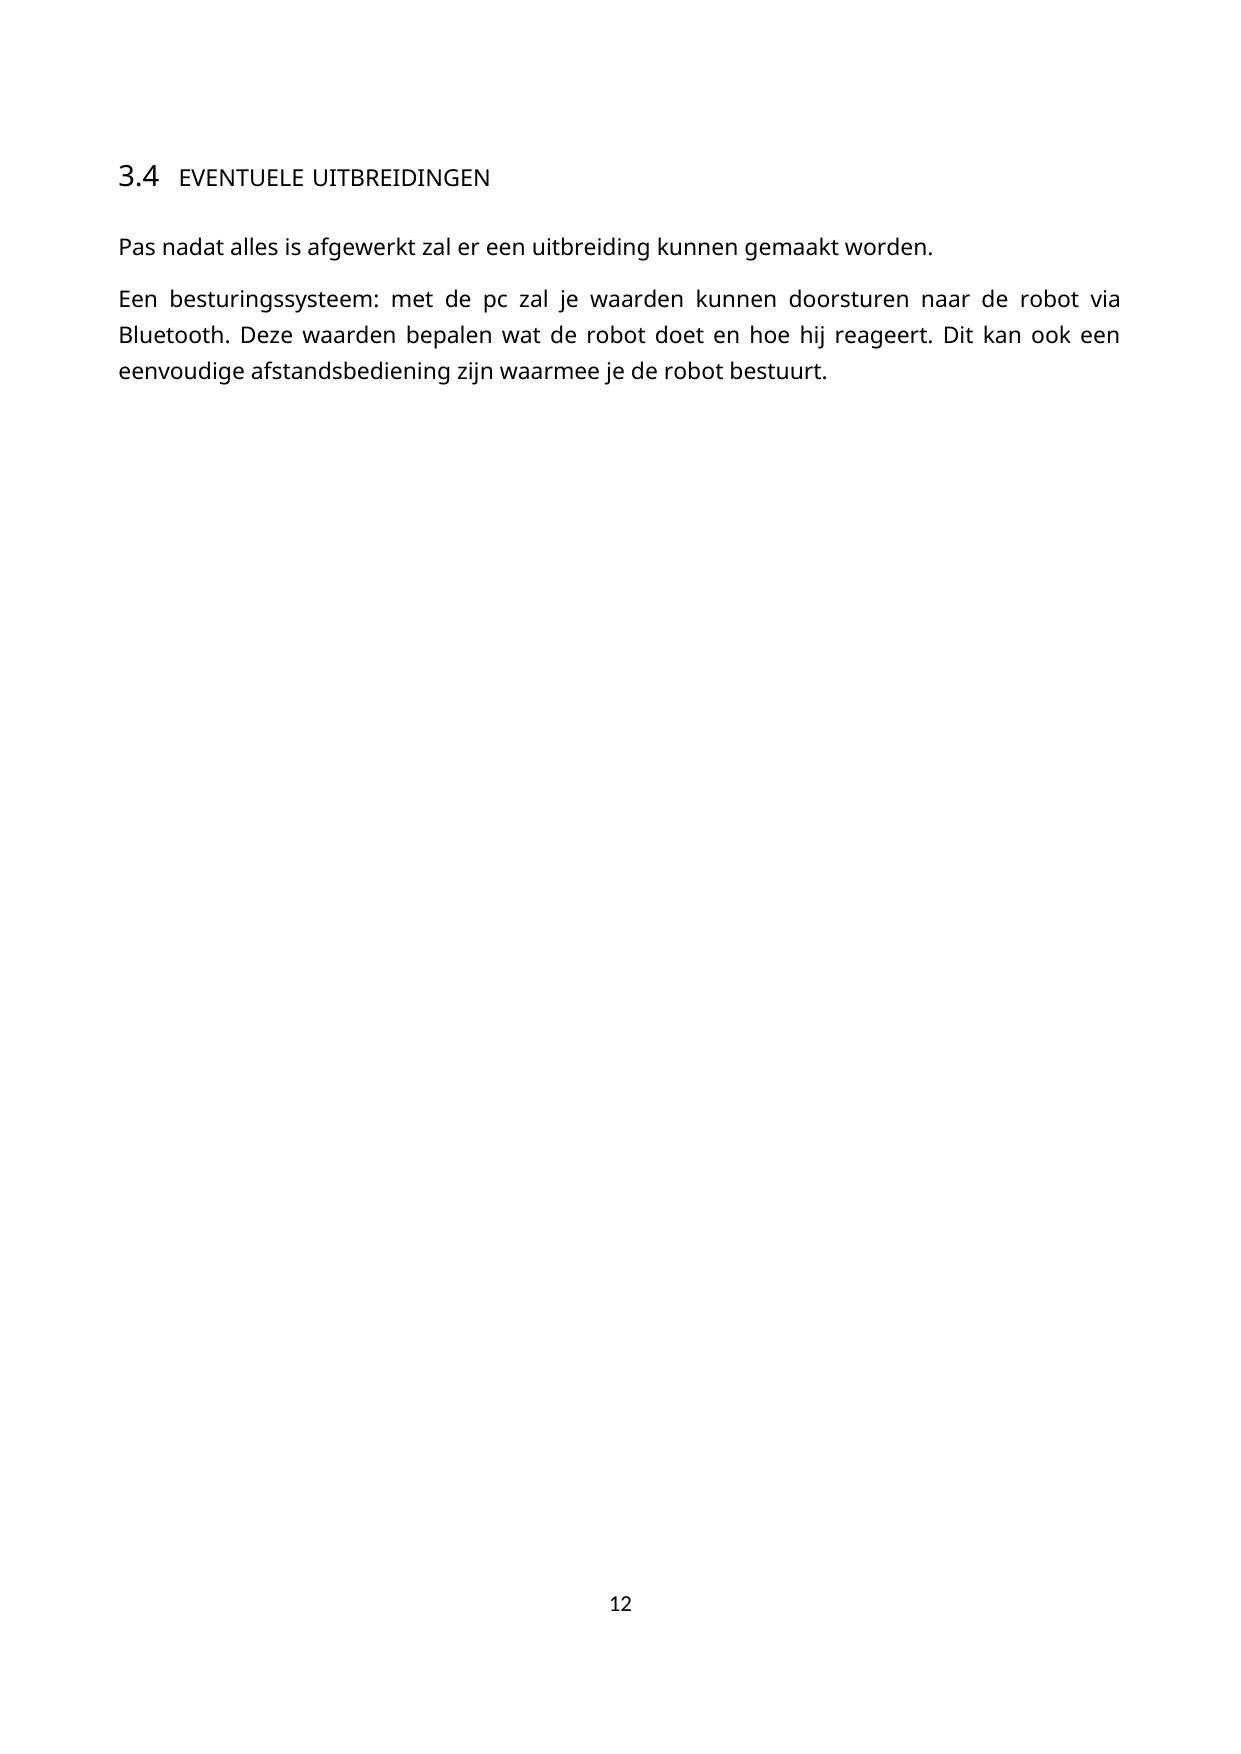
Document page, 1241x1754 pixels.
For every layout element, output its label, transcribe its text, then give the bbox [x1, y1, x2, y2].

text Een besturingssysteem: met de pc zal je waarden kunnen doorsturen naar de robot via Bluetooth. Deze waarden bepalen wat de robot doet en hoe hij reageert. Dit kan ook een eenvoudige afstandsbediening zijn waarmee je de robot bestuurt. [118, 283, 1122, 386]
subtitle eventuele uitbreidingen [118, 156, 1122, 195]
text Pas nadat alles is afgewerkt zal er een uitbreiding kunnen gemaakt worden. [118, 230, 1122, 262]
